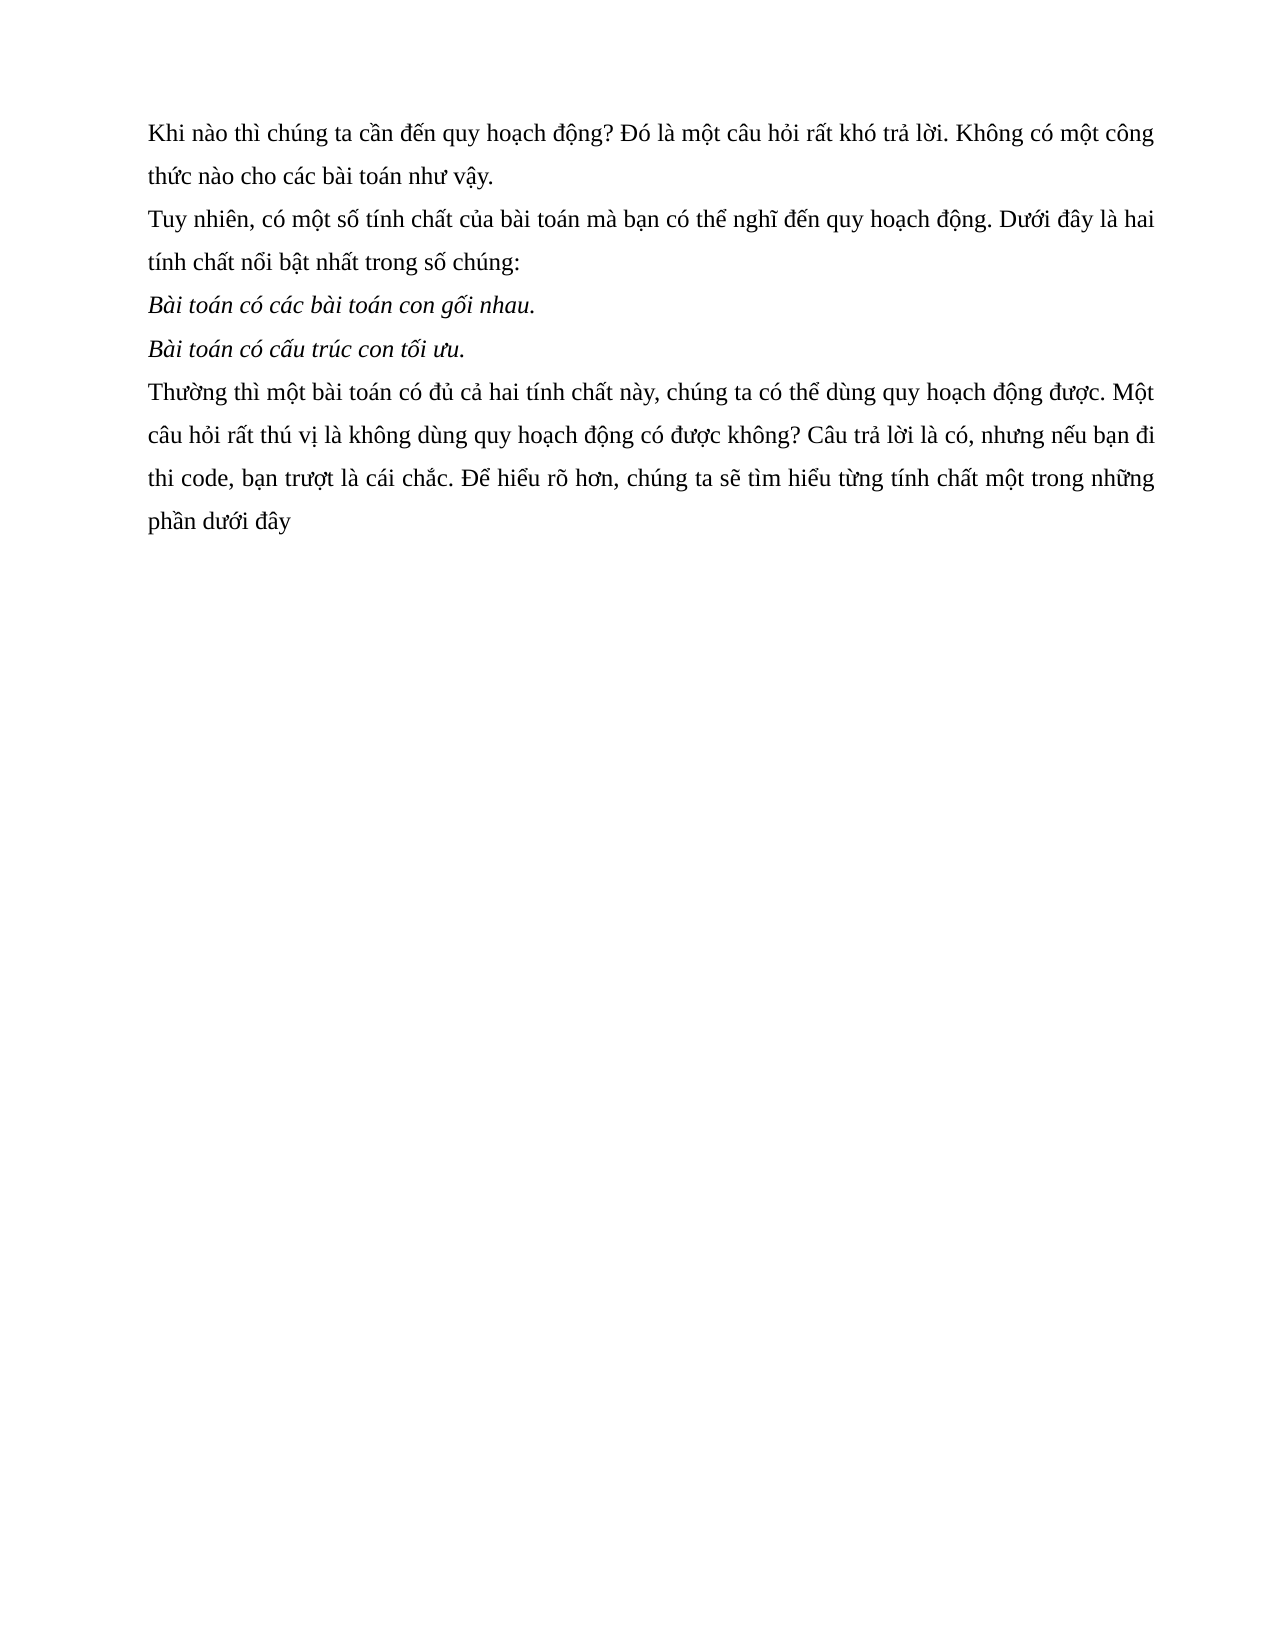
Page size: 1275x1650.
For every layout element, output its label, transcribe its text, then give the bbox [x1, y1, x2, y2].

text Khi nào thì chúng ta cần đến quy hoạch động? Đó là một câu hỏi rất khó trả lời. Không có một công thức nào cho các bài toán như vậy. [148, 118, 1157, 190]
text Bài toán có cấu trúc con tối ưu. [148, 334, 1157, 362]
text Bài toán có các bài toán con gối nhau. [148, 291, 1157, 319]
text Tuy nhiên, có một số tính chất của bài toán mà bạn có thể nghĩ đến quy hoạch động. Dưới đây là hai tính chất nổi bật nhất trong số chúng: [148, 204, 1157, 276]
text Thường thì một bài toán có đủ cả hai tính chất này, chúng ta có thể dùng quy hoạch động được. Một câu hỏi rất thú vị là không dùng quy hoạch động có được không? Câu trả lời là có, nhưng nếu bạn đi thi code, bạn trượt là cái chắc. Để hiểu rõ hơn, chúng ta sẽ tìm hiểu từng tính chất một trong những phần dưới đây [148, 377, 1157, 535]
